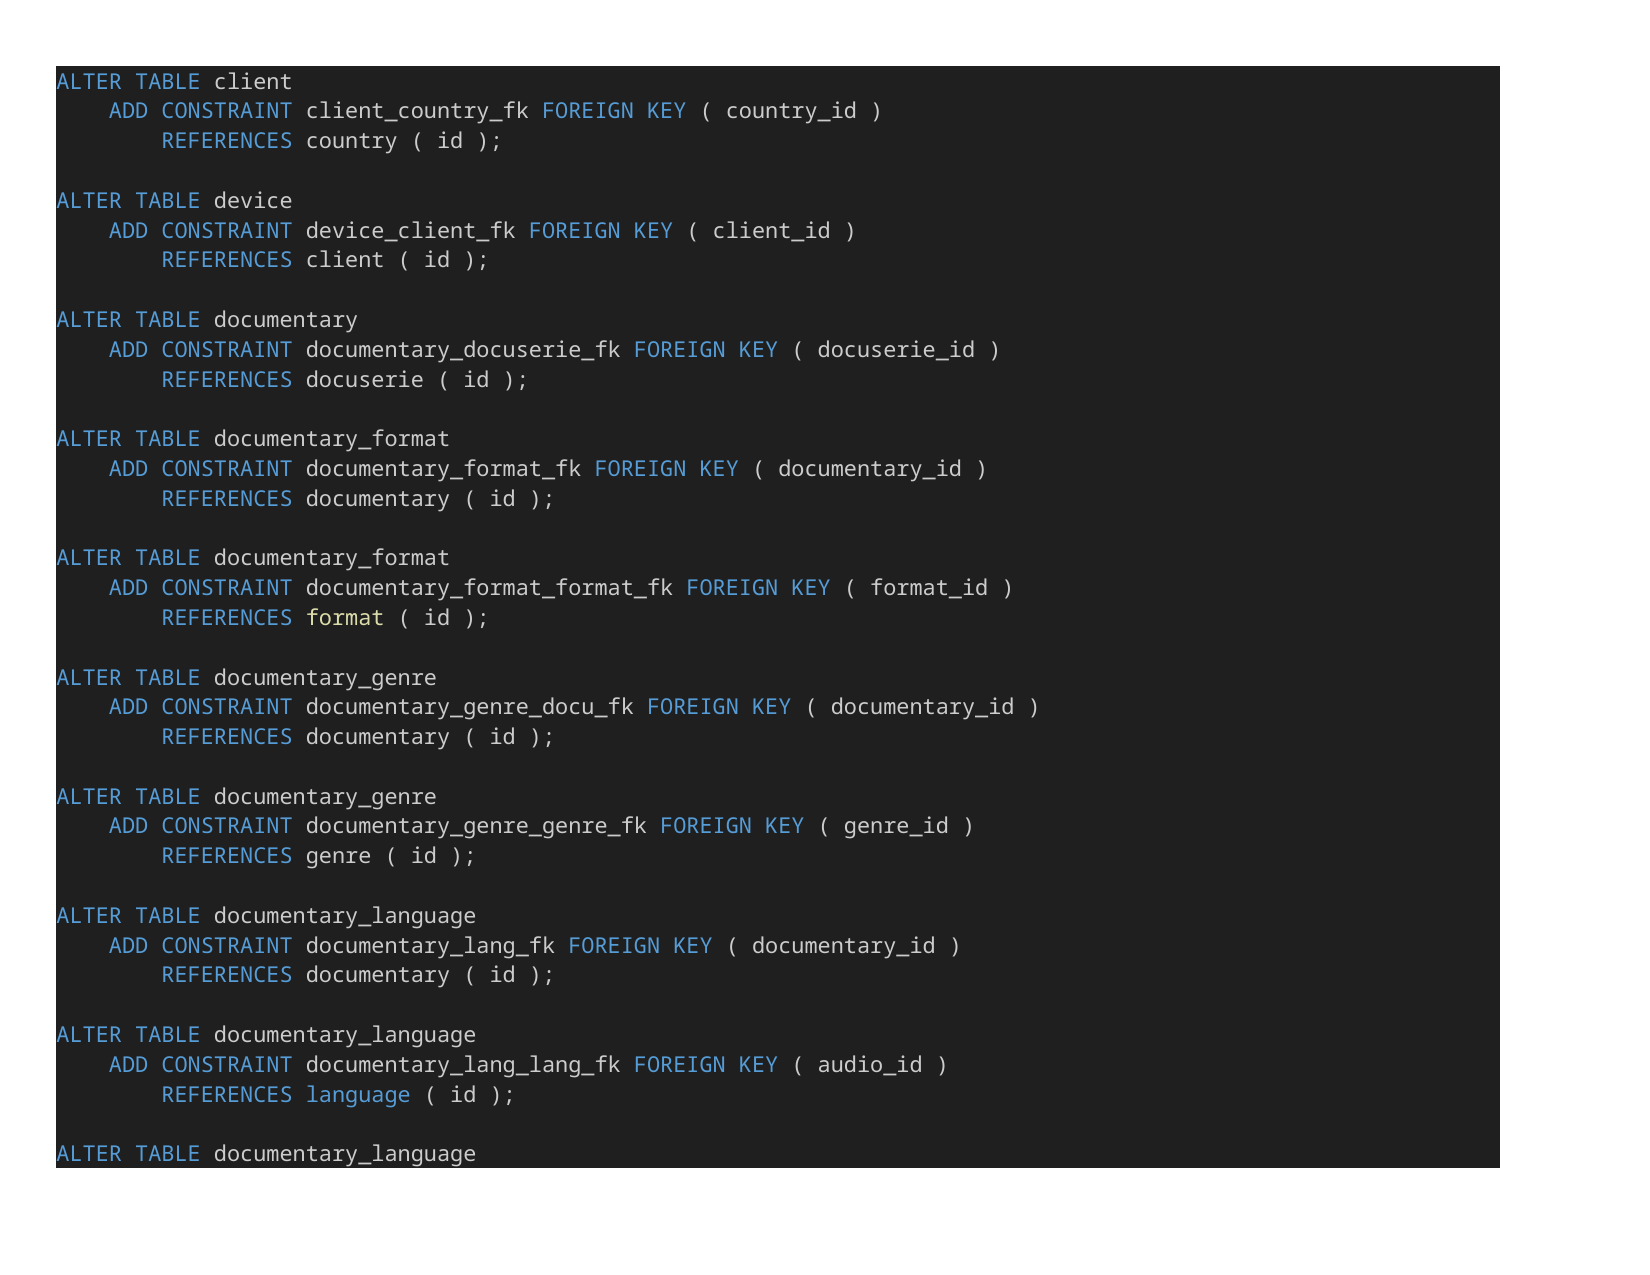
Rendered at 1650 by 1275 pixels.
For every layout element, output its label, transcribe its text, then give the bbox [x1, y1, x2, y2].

text ADD CONSTRAINT device_client_fk FOREIGN KEY ( client_id ) [56, 214, 1500, 244]
text ALTER TABLE client [56, 66, 1500, 95]
text ADD CONSTRAINT documentary_lang_lang_fk FOREIGN KEY ( audio_id ) [56, 1049, 1500, 1078]
text REFERENCES documentary ( id ); [56, 721, 1500, 751]
text REFERENCES docuserie ( id ); [56, 363, 1500, 393]
text ALTER TABLE documentary_language [56, 900, 1500, 929]
text REFERENCES documentary ( id ); [56, 959, 1500, 989]
text ALTER TABLE documentary_language [56, 1138, 1500, 1168]
text ADD CONSTRAINT documentary_format_format_fk FOREIGN KEY ( format_id ) [56, 572, 1500, 602]
text ADD CONSTRAINT documentary_docuserie_fk FOREIGN KEY ( docuserie_id ) [56, 334, 1500, 363]
text ADD CONSTRAINT documentary_format_fk FOREIGN KEY ( documentary_id ) [56, 453, 1500, 483]
text ALTER TABLE documentary_language [56, 1019, 1500, 1049]
text ALTER TABLE documentary_format [56, 423, 1500, 453]
text ALTER TABLE documentary [56, 304, 1500, 334]
text REFERENCES genre ( id ); [56, 840, 1500, 870]
text REFERENCES documentary ( id ); [56, 483, 1500, 512]
text ALTER TABLE documentary_genre [56, 661, 1500, 691]
text ADD CONSTRAINT documentary_lang_fk FOREIGN KEY ( documentary_id ) [56, 929, 1500, 959]
text REFERENCES language ( id ); [56, 1078, 1500, 1108]
text ADD CONSTRAINT client_country_fk FOREIGN KEY ( country_id ) [56, 95, 1500, 125]
text ALTER TABLE documentary_format [56, 542, 1500, 572]
text ADD CONSTRAINT documentary_genre_docu_fk FOREIGN KEY ( documentary_id ) [56, 691, 1500, 721]
text REFERENCES format ( id ); [56, 602, 1500, 632]
text ADD CONSTRAINT documentary_genre_genre_fk FOREIGN KEY ( genre_id ) [56, 810, 1500, 840]
text REFERENCES client ( id ); [56, 244, 1500, 274]
text REFERENCES country ( id ); [56, 125, 1500, 155]
text ALTER TABLE device [56, 185, 1500, 214]
text ALTER TABLE documentary_genre [56, 781, 1500, 810]
